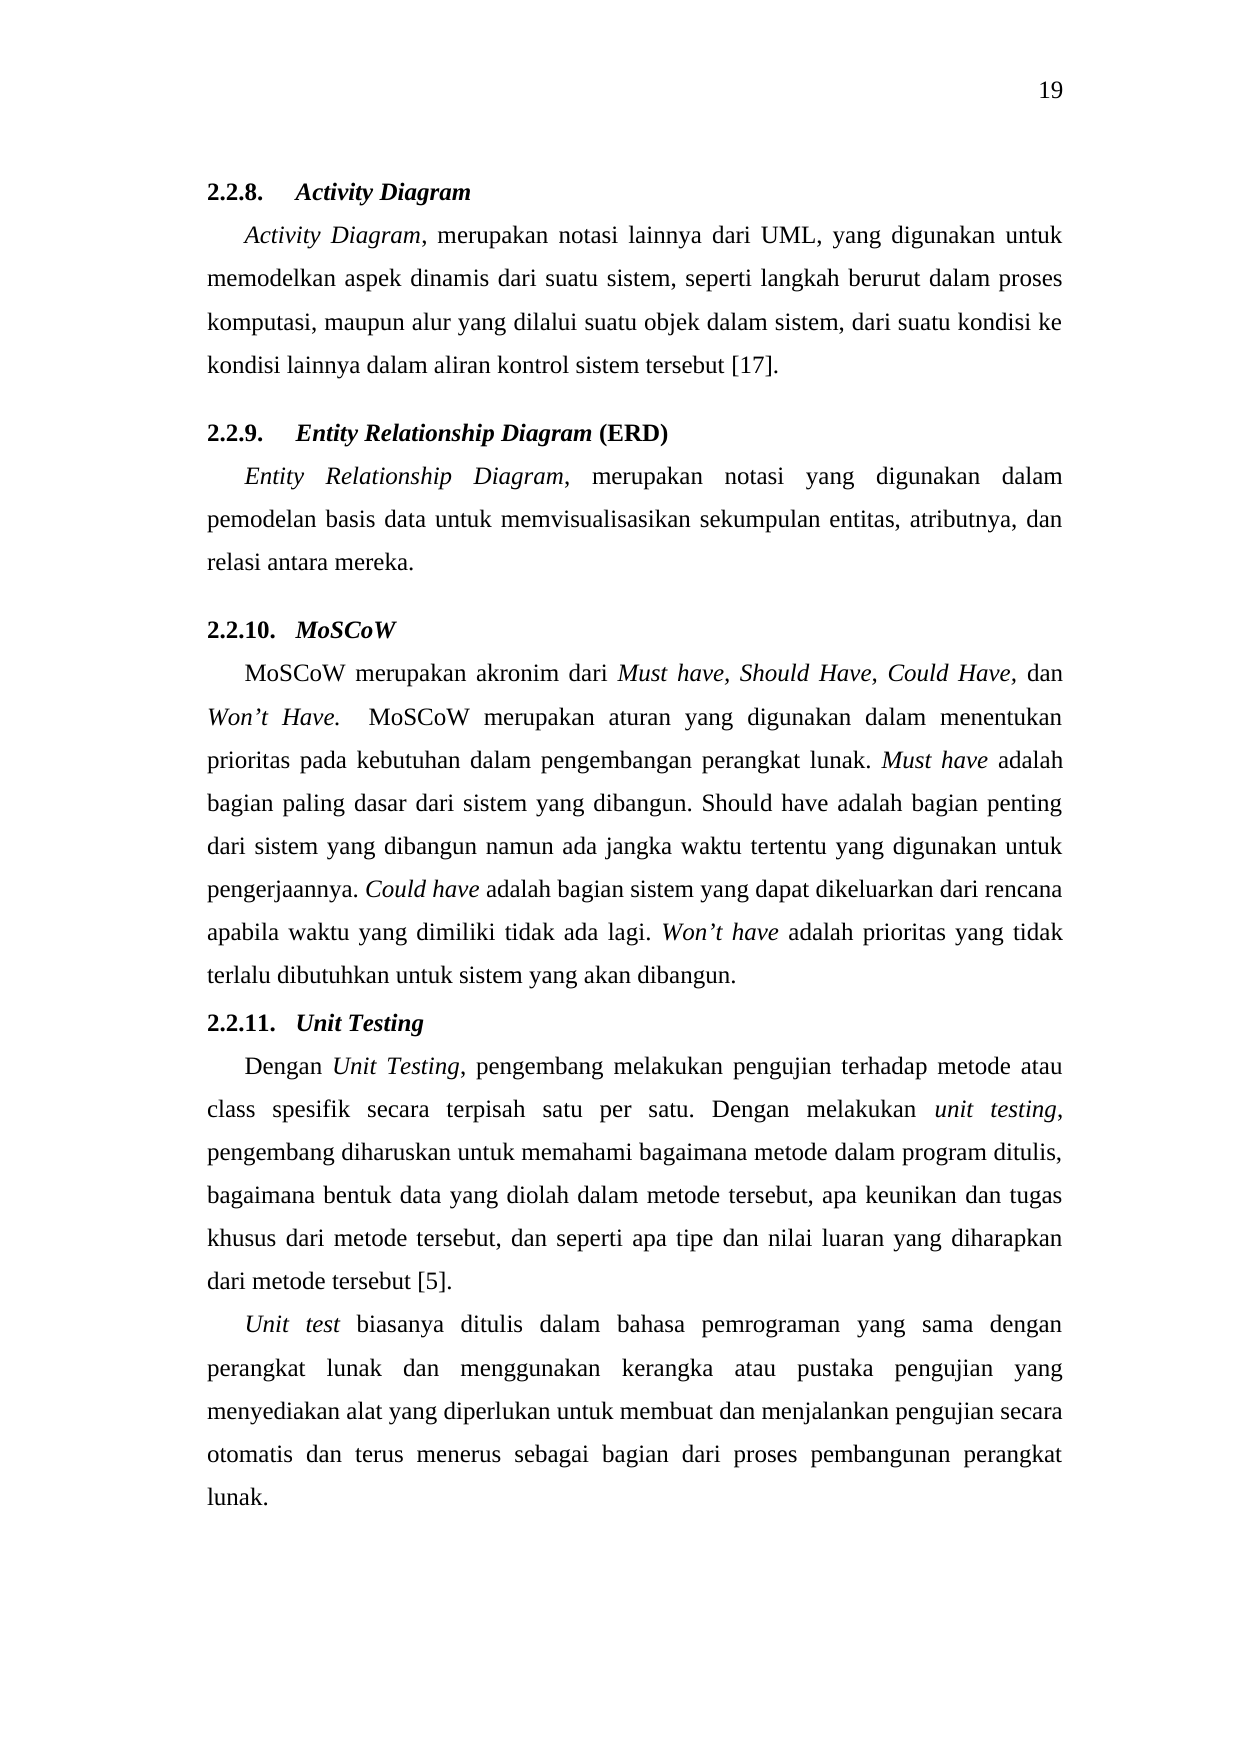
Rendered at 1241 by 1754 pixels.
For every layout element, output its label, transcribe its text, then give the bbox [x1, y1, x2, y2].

subtitle MoSCoW [207, 615, 1063, 644]
text MoSCoW merupakan akronim dari Must have, Should Have, Could Have, dan Won’t Have. MoSCoW merupakan aturan yang digunakan dalam menentukan prioritas pada kebutuhan dalam pengembangan perangkat lunak. Must have adalah bagian paling dasar dari sistem yang dibangun. Should have adalah bagian penting dari sistem yang dibangun namun ada jangka waktu tertentu yang digunakan untuk pengerjaannya. Could have adalah bagian sistem yang dapat dikeluarkan dari rencana apabila waktu yang dimiliki tidak ada lagi. Won’t have adalah prioritas yang tidak terlalu dibutuhkan untuk sistem yang akan dibangun. [207, 658, 1063, 989]
subtitle Unit Testing [207, 1008, 1063, 1036]
text Dengan Unit Testing, pengembang melakukan pengujian terhadap metode atau class spesifik secara terpisah satu per satu. Dengan melakukan unit testing, pengembang diharuskan untuk memahami bagaimana metode dalam program ditulis, bagaimana bentuk data yang diolah dalam metode tersebut, apa keunikan dan tugas khusus dari metode tersebut, dan seperti apa tipe dan nilai luaran yang diharapkan dari metode tersebut . [207, 1051, 1063, 1295]
subtitle Activity Diagram [207, 177, 1063, 206]
text Activity Diagram, merupakan notasi lainnya dari UML, yang digunakan untuk memodelkan aspek dinamis dari suatu sistem, seperti langkah berurut dalam proses komputasi, maupun alur yang dilalui suatu objek dalam sistem, dari suatu kondisi ke kondisi lainnya dalam aliran kontrol sistem tersebut . [207, 220, 1063, 378]
text Unit test biasanya ditulis dalam bahasa pemrograman yang sama dengan perangkat lunak dan menggunakan kerangka atau pustaka pengujian yang menyediakan alat yang diperlukan untuk membuat dan menjalankan pengujian secara otomatis dan terus menerus sebagai bagian dari proses pembangunan perangkat lunak. [207, 1309, 1063, 1511]
subtitle Entity Relationship Diagram (ERD) [207, 418, 1063, 447]
text Entity Relationship Diagram, merupakan notasi yang digunakan dalam pemodelan basis data untuk memvisualisasikan sekumpulan entitas, atributnya, dan relasi antara mereka. [207, 461, 1063, 576]
